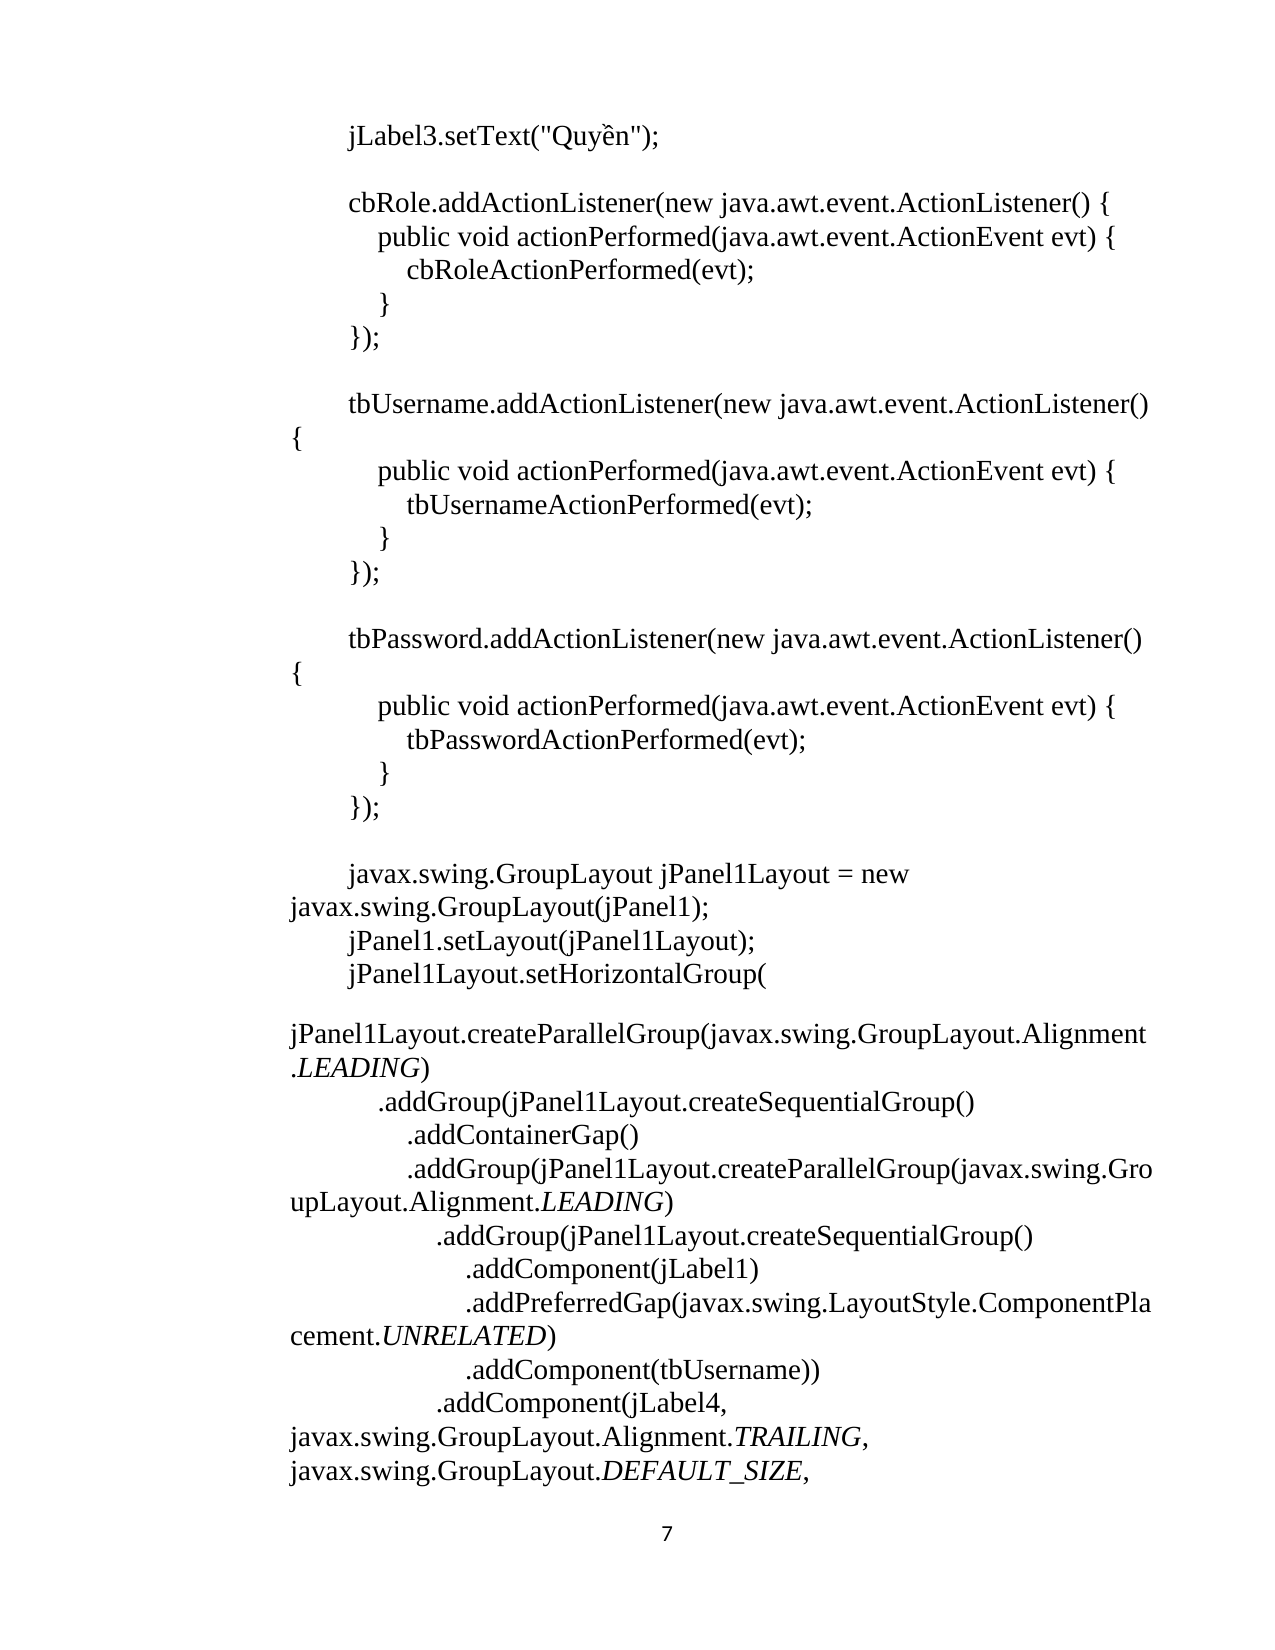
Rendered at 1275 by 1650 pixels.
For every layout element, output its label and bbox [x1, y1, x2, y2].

list [215, 118, 1157, 1486]
